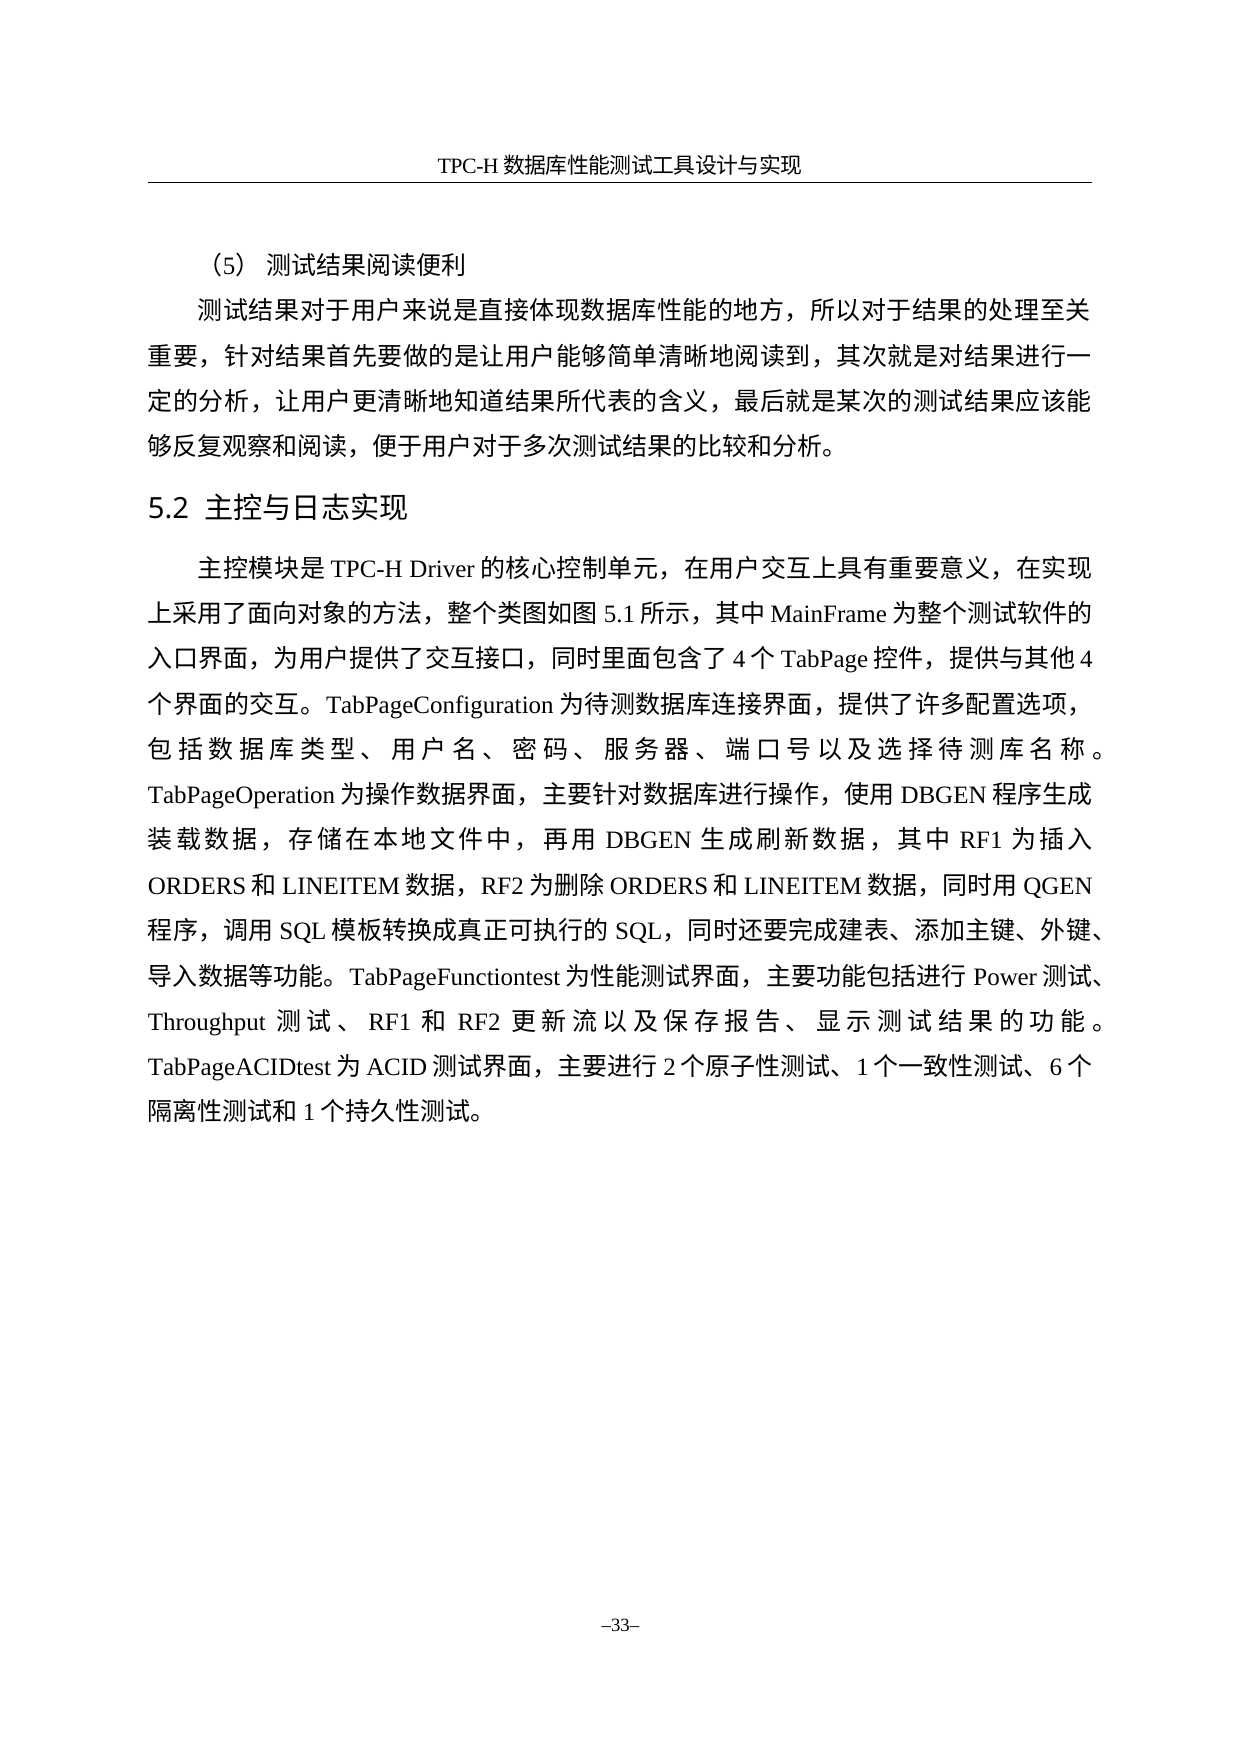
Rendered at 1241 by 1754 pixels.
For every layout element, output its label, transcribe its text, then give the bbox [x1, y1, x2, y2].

text 测试结果对于用户来说是直接体现数据库性能的地方，所以对于结果的处理至关重要，针对结果首先要做的是让用户能够简单清晰地阅读到，其次就是对结果进行一定的分析，让用户更清晰地知道结果所代表的含义，最后就是某次的测试结果应该能够反复观察和阅读，便于用户对于多次测试结果的比较和分析。 [148, 291, 1092, 463]
text （5） 测试结果阅读便利 [148, 246, 1092, 282]
subtitle 5.2 主控与日志实现 [148, 484, 1092, 527]
text 主控模块是TPC-H Driver的核心控制单元，在用户交互上具有重要意义，在实现上采用了面向对象的方法，整个类图如图5.1所示，其中MainFrame为整个测试软件的入口界面，为用户提供了交互接口，同时里面包含了4个TabPage控件，提供与其他4个界面的交互。TabPageConfiguration为待测数据库连接界面，提供了许多配置选项，包括数据库类型、用户名、密码、服务器、端口号以及选择待测库名称。TabPageOperation为操作数据界面，主要针对数据库进行操作，使用DBGEN程序生成装载数据，存储在本地文件中，再用DBGEN生成刷新数据，其中RF1为插入ORDERS和LINEITEM数据，RF2为删除ORDERS和LINEITEM数据，同时用QGEN程序，调用SQL模板转换成真正可执行的SQL，同时还要完成建表、添加主键、外键、导入数据等功能。TabPageFunctiontest为性能测试界面，主要功能包括进行Power测试、Throughput测试、RF1和RF2更新流以及保存报告、显示测试结果的功能。TabPageACIDtest为ACID测试界面，主要进行2个原子性测试、1个一致性测试、6个隔离性测试和1个持久性测试。 [148, 548, 1092, 1128]
